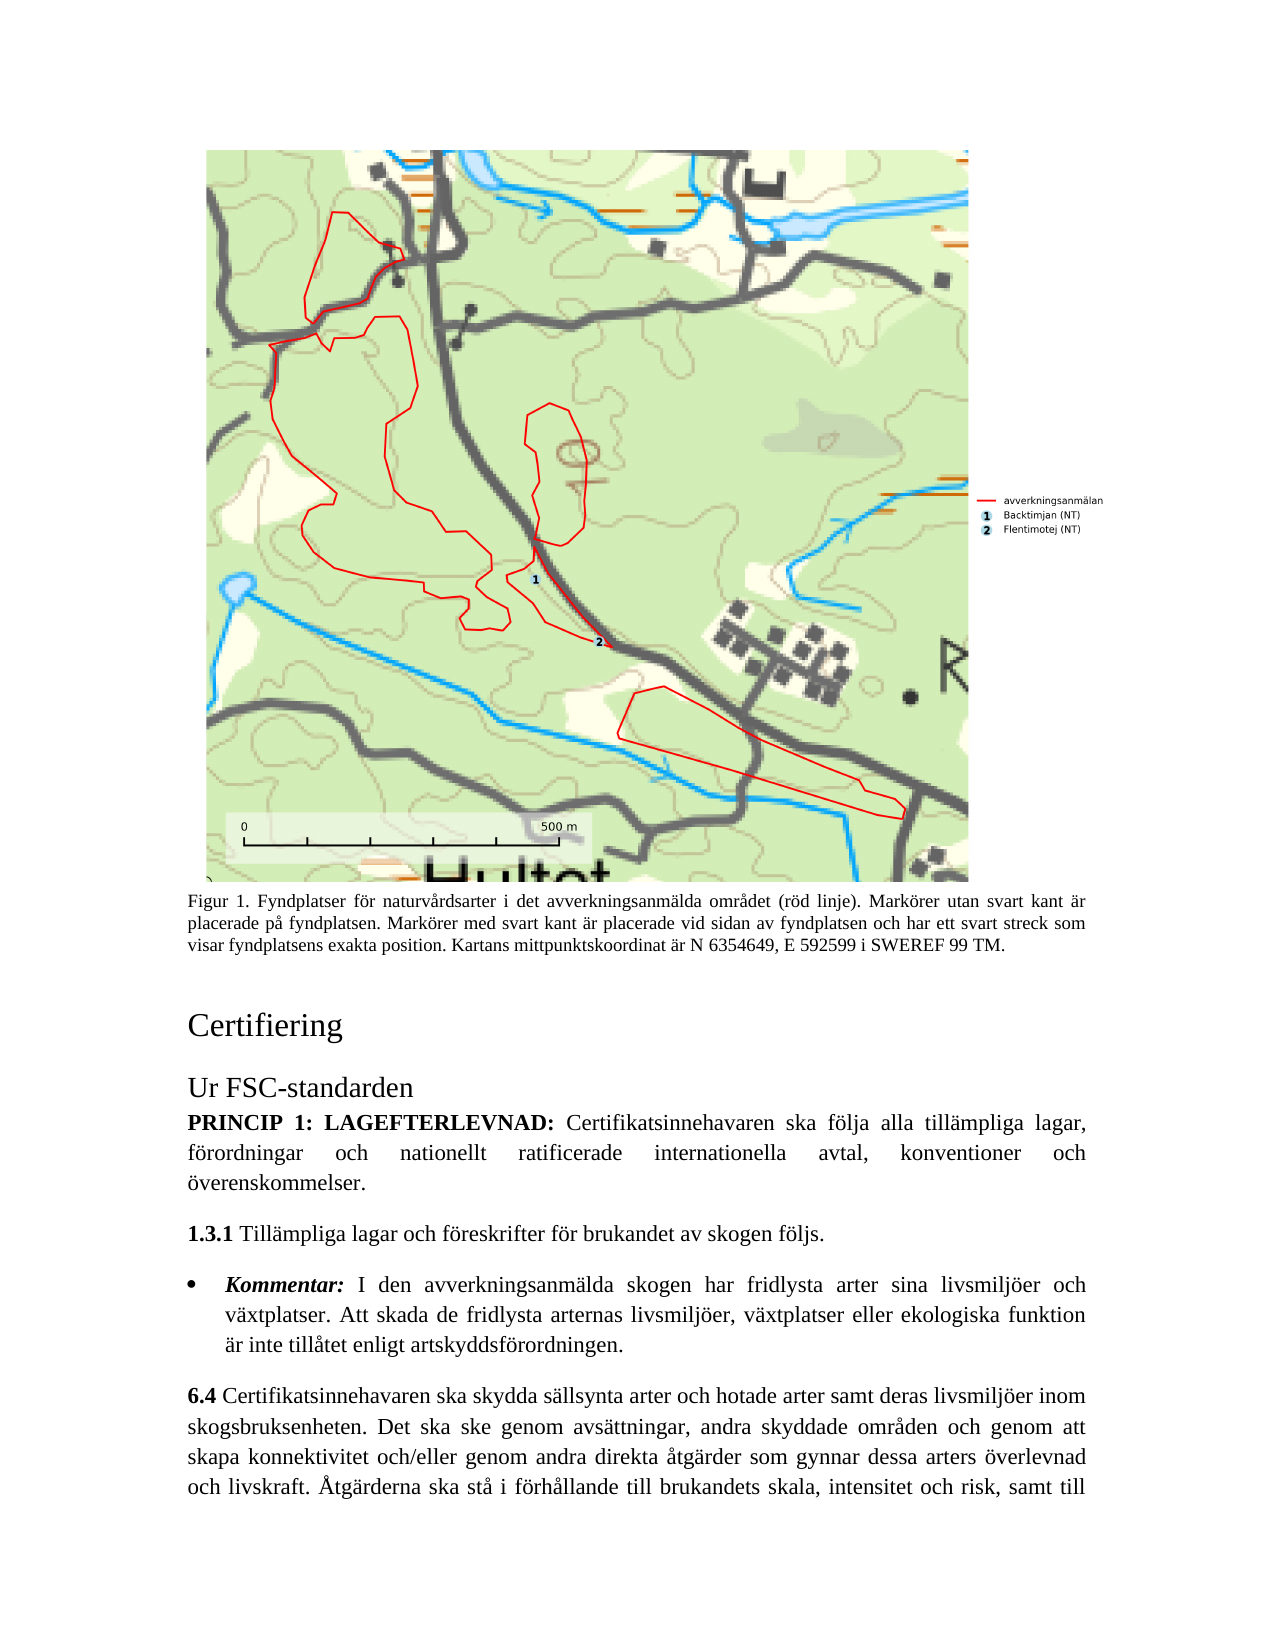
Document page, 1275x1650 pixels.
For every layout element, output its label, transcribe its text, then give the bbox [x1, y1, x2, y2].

text PRINCIP 1: LAGEFTERLEVNAD: Certifikatsinnehavaren ska följa alla tillämpliga lagar, förordningar och nationellt ratificerade internationella avtal, konventioner och överenskommelser. [187, 1108, 1087, 1195]
subtitle Certifiering [187, 1005, 1087, 1043]
list Kommentar: I den avverkningsanmälda skogen har fridlysta arter sina livsmiljöer och växtplatser. Att skada de fridlysta arternas livsmiljöer, växtplatser eller ekologiska funktion är inte tillåtet enligt artskyddsförordningen. [187, 1271, 1087, 1358]
picture [206, 150, 1107, 882]
subtitle Ur FSC-standarden [187, 1070, 1087, 1103]
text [187, 1382, 1087, 1499]
text 1.3.1 Tillämpliga lagar och föreskrifter för brukandet av skogen följs. [187, 1220, 1087, 1246]
text Figur 1. Fyndplatser för naturvårdsarter i det avverkningsanmälda området (röd linje). Markörer utan svart kant är placerade på fyndplatsen. Markörer med svart kant är placerade vid sidan av fyndplatsen och har ett svart streck som visar fyndplatsens exakta position. Kartans mittpunktskoordinat är N 6354649, E 592599 i SWEREF 99 TM. [187, 890, 1087, 955]
